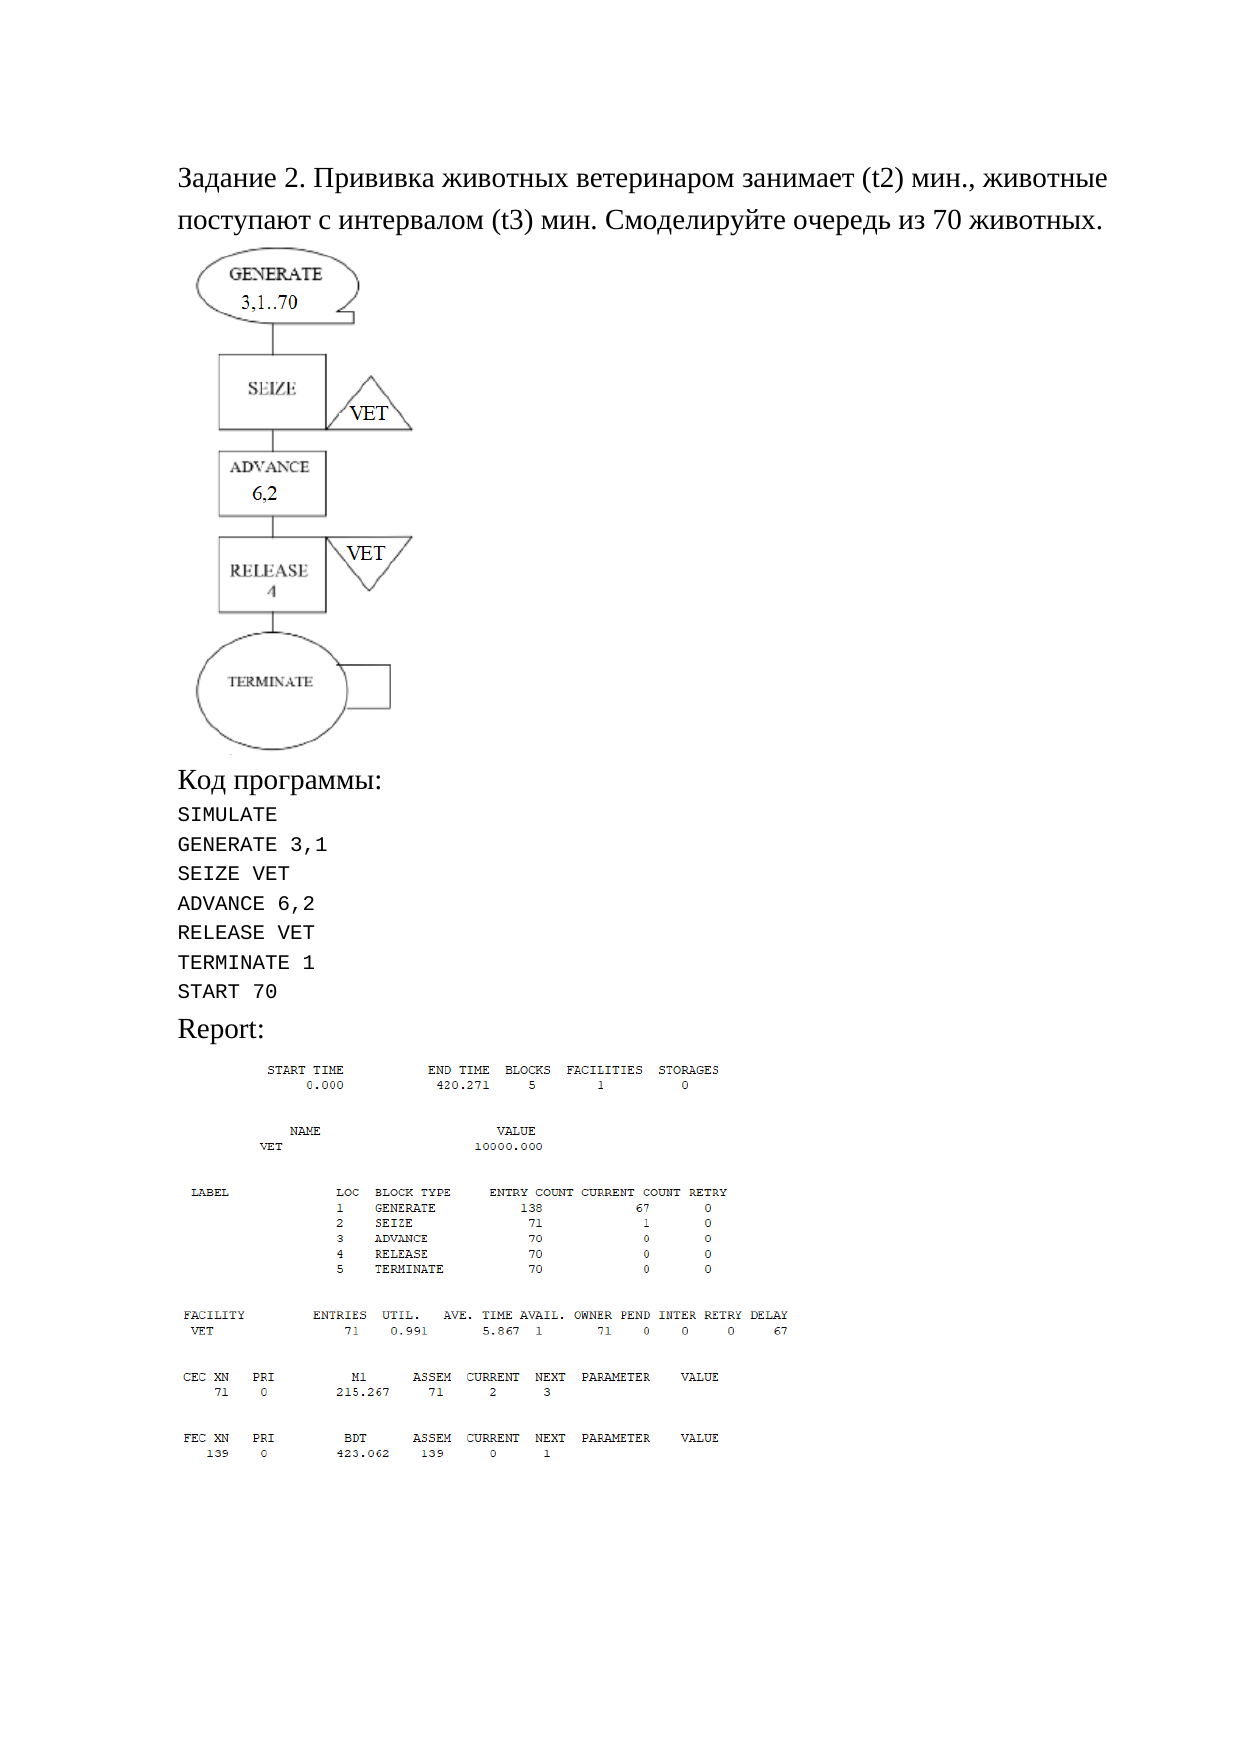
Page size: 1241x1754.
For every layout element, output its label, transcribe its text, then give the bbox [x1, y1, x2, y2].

text Код программы: [177, 762, 1152, 796]
picture [177, 243, 432, 755]
text Задание 2. Прививка животных ветеринаром занимает (t2) мин., животные поступают с интервалом (t3) мин. Смоделируйте очередь из 70 животных. [177, 160, 1152, 235]
picture [177, 1052, 826, 1476]
text START 70 [177, 981, 1152, 1005]
text SEIZE VET [177, 863, 1152, 887]
text RELEASE VET [177, 922, 1152, 946]
text TERMINATE 1 [177, 952, 1152, 975]
text GENERATE 3,1 [177, 834, 1152, 857]
text Report: [177, 1011, 1152, 1044]
text SIMULATE [177, 804, 1152, 828]
text ADVANCE 6,2 [177, 893, 1152, 916]
